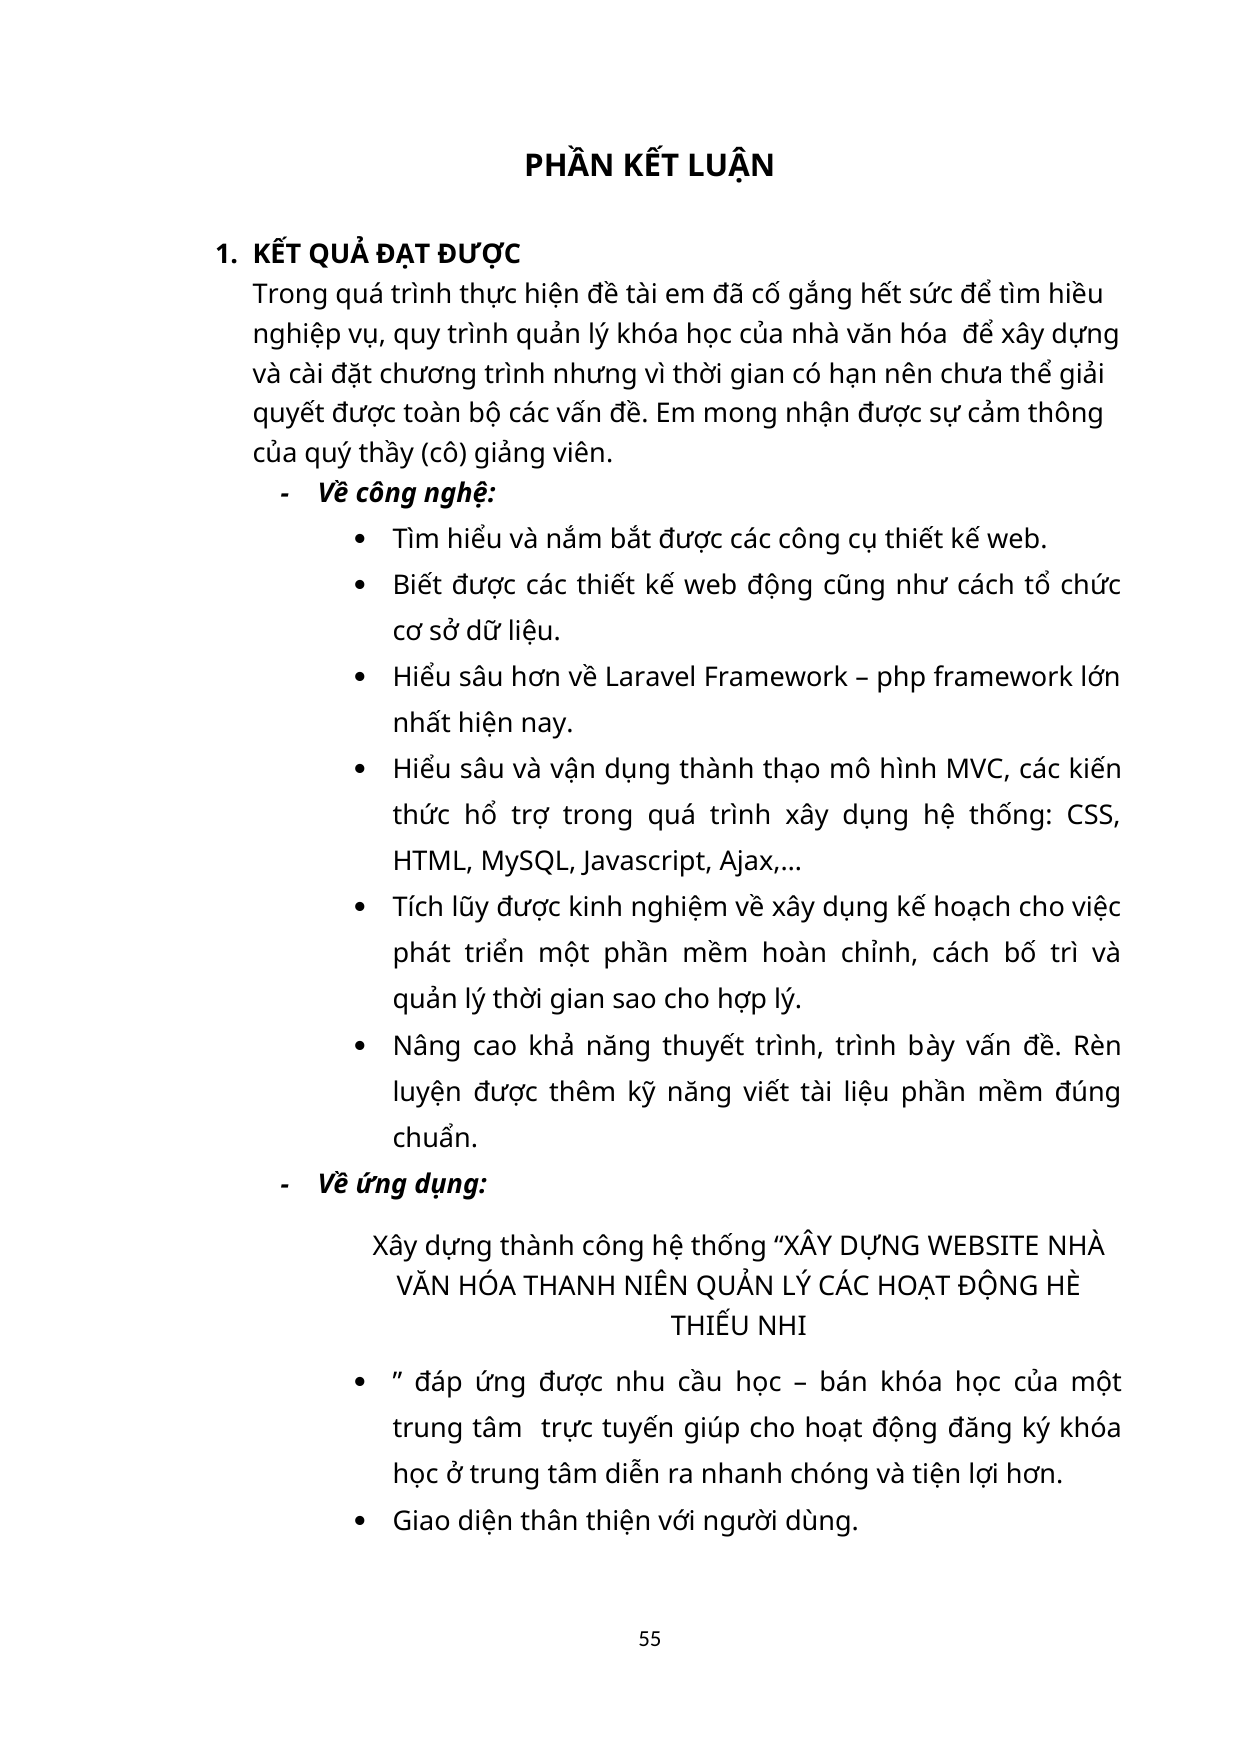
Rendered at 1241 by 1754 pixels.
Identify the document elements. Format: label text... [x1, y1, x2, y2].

list Hiểu sâu hơn về Laravel Framework – php framework lớn nhất hiện nay. [355, 658, 1122, 741]
list KẾT QUẢ ĐẠT ĐƯỢC [215, 235, 1122, 272]
list Biết được các thiết kế web động cũng như cách tổ chức cơ sở dữ liệu. [355, 566, 1122, 648]
list Tìm hiểu và nắm bắt được các công cụ thiết kế web. [355, 519, 1122, 556]
list Nâng cao khả năng thuyết trình, trình bày vấn đề. Rèn luyện được thêm kỹ năng viết tài liệu phần mềm đúng chuẩn. [355, 1026, 1122, 1155]
list Trong quá trình thực hiện đề tài em đã cố gắng hết sức để tìm hiều nghiệp vụ, quy trình quản lý khóa học của nhà văn hóa để xây dựng và cài đặt chương trình nhưng vì thời gian có hạn nên chưa thể giải quyết được toàn bộ các vấn đề. Em mong nhận được sự cảm thông của quý thầy (cô) giảng viên. [252, 274, 1122, 471]
list Về ứng dụng: [280, 1164, 1122, 1201]
list Về công nghệ: [280, 473, 1122, 510]
text Xây dựng thành công hệ thống “XÂY DỰNG WEBSITE NHÀ VĂN HÓA THANH NIÊN QUẢN LÝ CÁC HOẠT ĐỘNG HÈ THIẾU NHI [355, 1227, 1122, 1343]
list Hiểu sâu và vận dụng thành thạo mô hình MVC, các kiến thức hổ trợ trong quá trình xây dụng hệ thống: CSS, HTML, MySQL, Javascript, Ajax,… [355, 750, 1122, 879]
list Tích lũy được kinh nghiệm về xây dụng kế hoạch cho việc phát triển một phần mềm hoàn chỉnh, cách bố trì và quản lý thời gian sao cho hợp lý. [355, 888, 1122, 1017]
list ” đáp ứng được nhu cầu học – bán khóa học của một trung tâm trực tuyến giúp cho hoạt động đăng ký khóa học ở trung tâm diễn ra nhanh chóng và tiện lợi hơn. [355, 1363, 1122, 1492]
list Giao diện thân thiện với người dùng. [355, 1501, 1122, 1538]
subtitle PHẦN KẾT LUẬN [177, 143, 1122, 186]
